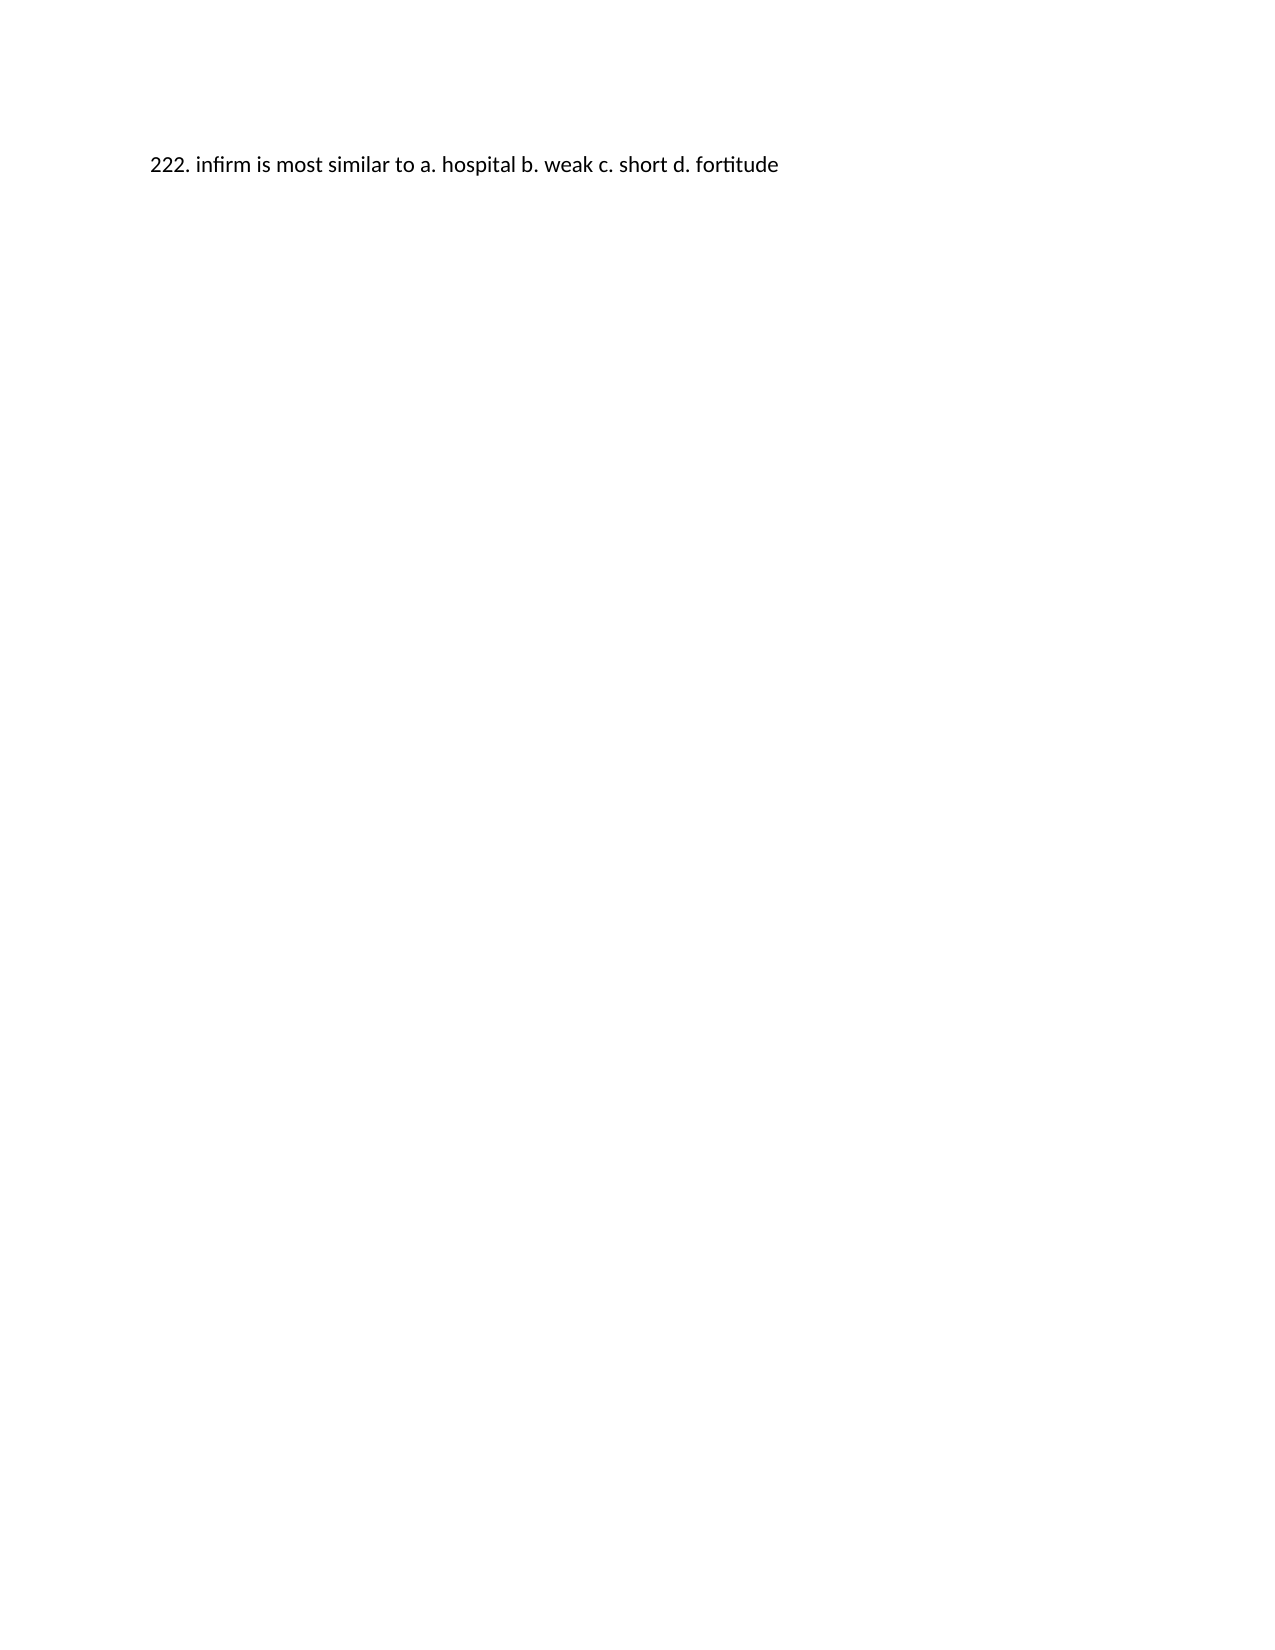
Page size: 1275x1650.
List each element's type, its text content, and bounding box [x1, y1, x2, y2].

text 222. inﬁrm is most similar to a. hospital b. weak c. short d. fortitude [150, 150, 1125, 178]
